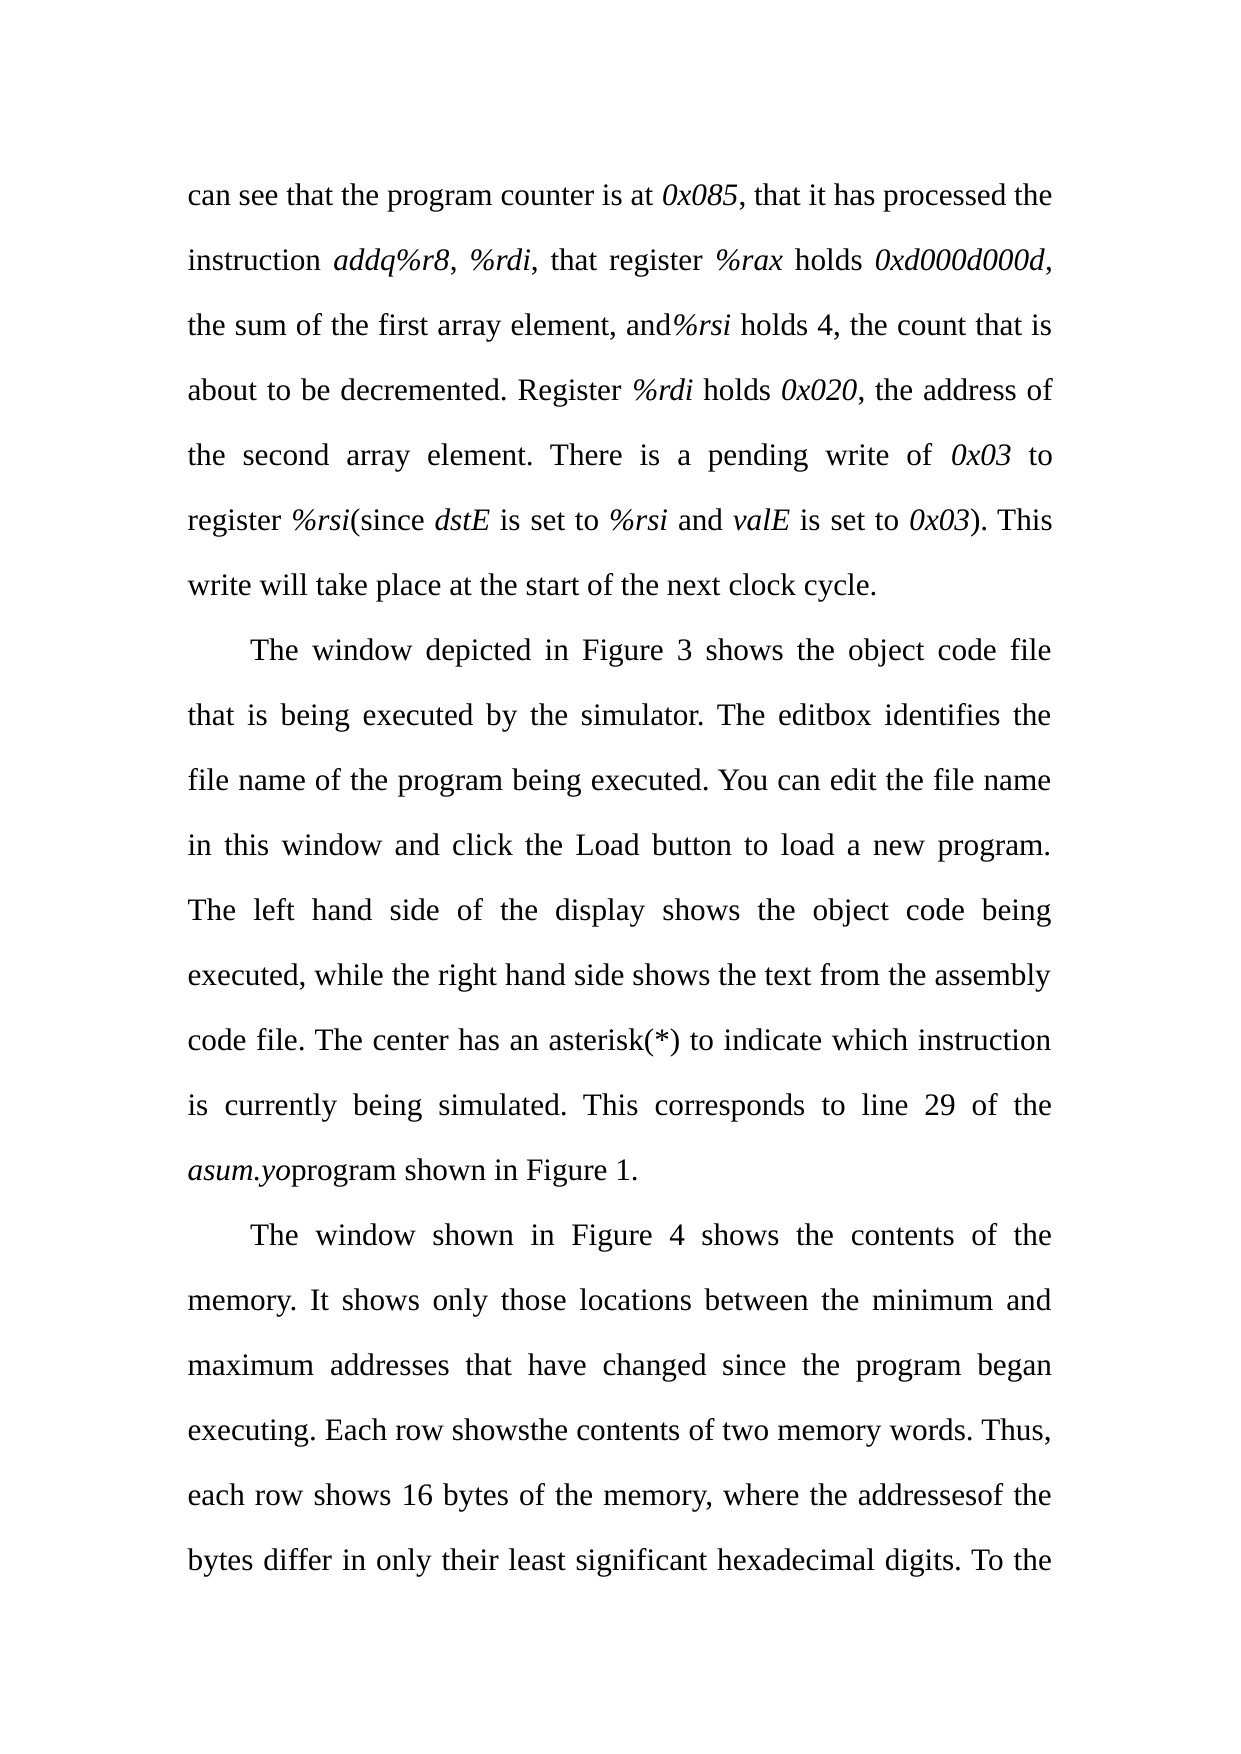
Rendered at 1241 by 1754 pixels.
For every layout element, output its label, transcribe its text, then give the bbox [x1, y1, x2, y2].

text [187, 1202, 1053, 1592]
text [187, 162, 1053, 617]
text The window depicted in Figure 3 shows the object code file that is being executed by the simulator. The editbox identifies the file name of the program being executed. You can edit the file name in this window and click the Load button to load a new program. The left hand side of the display shows the object code being executed, while the right hand side shows the text from the assembly code file. The center has an asterisk(*) to indicate which instruction is currently being simulated. This corresponds to line 29 of the asum.yoprogram shown in Figure 1. [187, 617, 1053, 1202]
